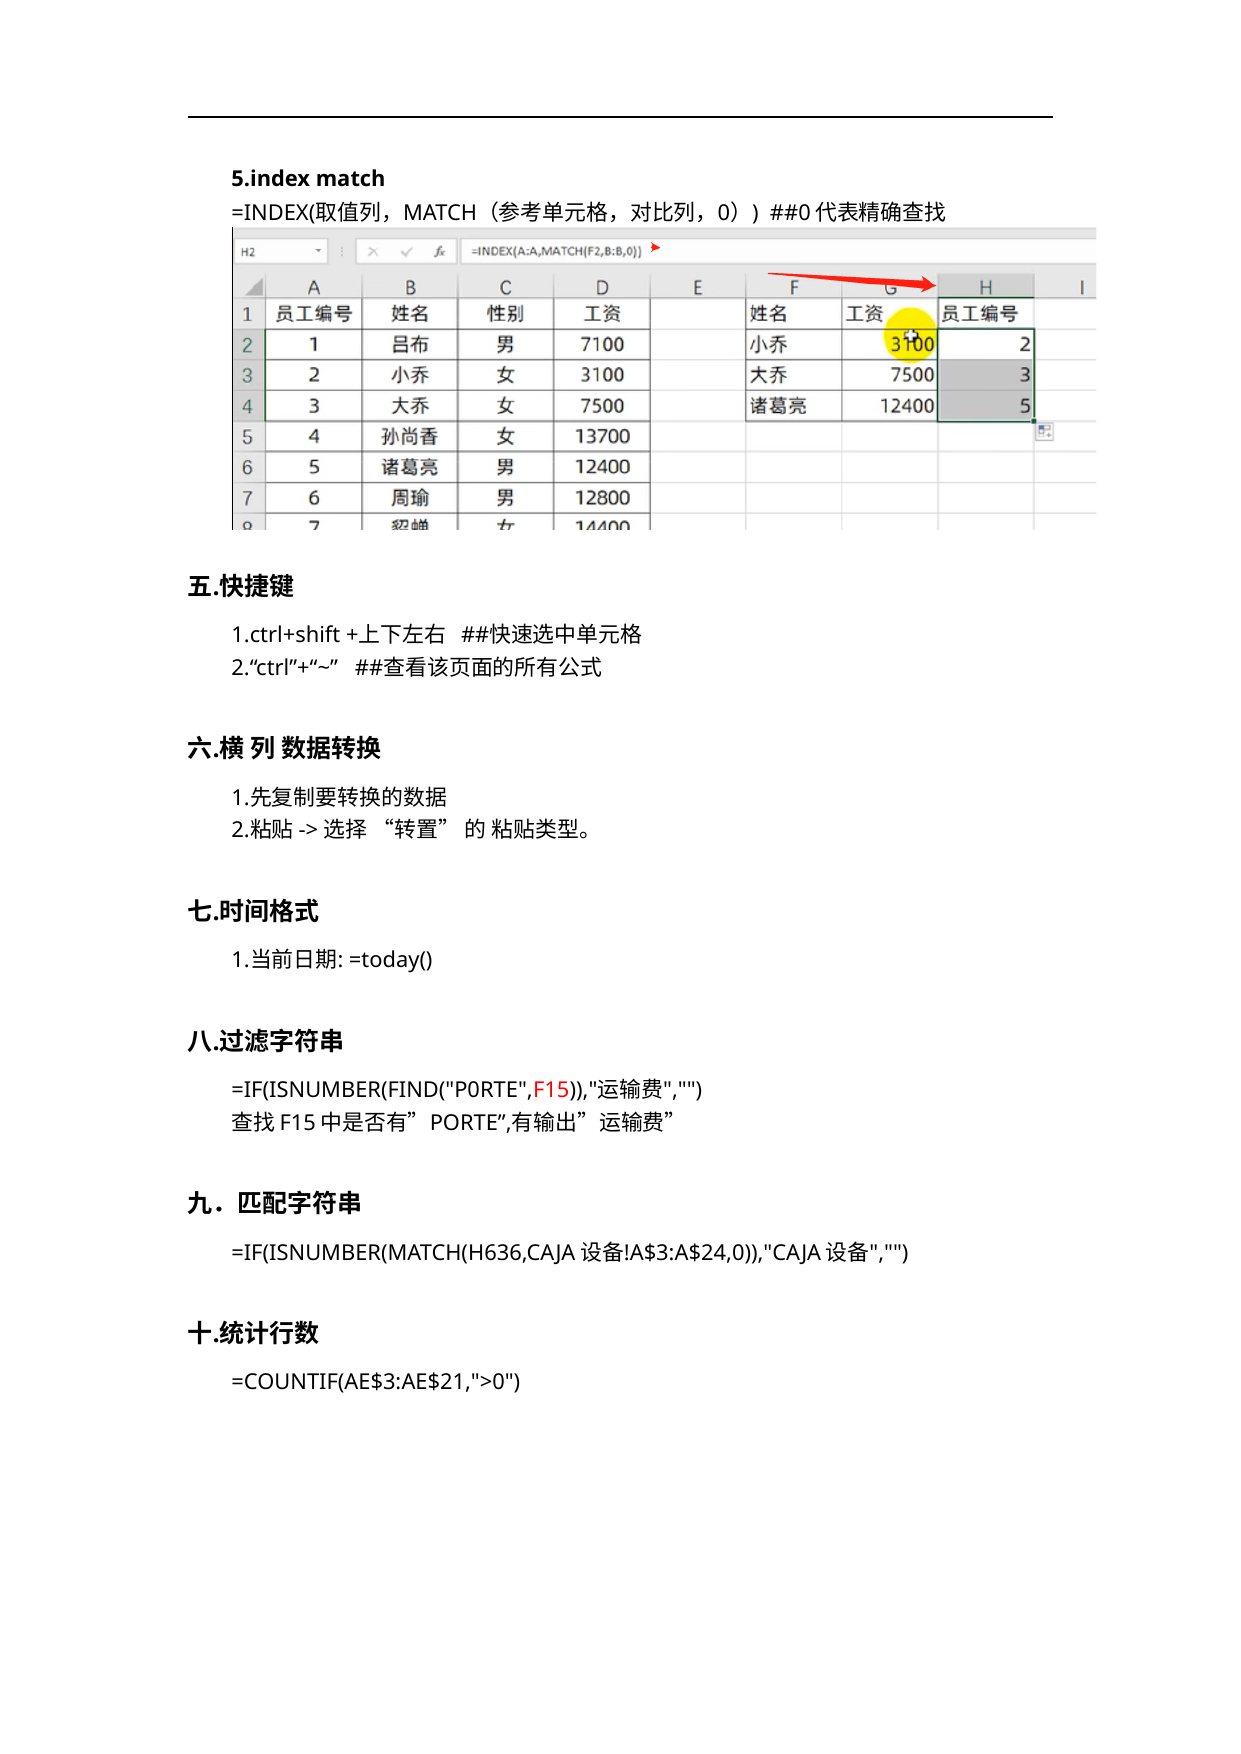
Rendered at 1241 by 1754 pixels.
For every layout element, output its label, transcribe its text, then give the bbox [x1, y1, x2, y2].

subtitle 五.快捷键 [187, 552, 1053, 617]
text =IF(ISNUMBER(MATCH(H636,CAJA设备!A$3:A$24,0)),"CAJA设备","") [187, 1234, 1053, 1267]
text =INDEX(取值列，MATCH（参考单元格，对比列，0）) ##0代表精确查找 [187, 194, 1053, 227]
text 1.先复制要转换的数据 [187, 779, 1053, 812]
text =COUNTIF(AE$3:AE$21,">0") [187, 1364, 1053, 1397]
text =IF(ISNUMBER(FIND("P0RTE",F15)),"运输费","") [187, 1072, 1053, 1104]
text 2.“ctrl”+“~” ##查看该页面的所有公式 [187, 649, 1053, 682]
subtitle 七.时间格式 [187, 877, 1053, 942]
text 1.ctrl+shift +上下左右 ##快速选中单元格 [187, 617, 1053, 649]
subtitle 六.横 列 数据转换 [187, 714, 1053, 779]
subtitle 九．匹配字符串 [187, 1169, 1053, 1234]
subtitle 5.index match [187, 162, 1053, 194]
text 查找F15中是否有”PORTE”,有输出”运输费” [187, 1104, 1053, 1137]
text 1.当前日期: =today() [187, 942, 1053, 974]
subtitle 八.过滤字符串 [187, 1007, 1053, 1072]
text 2.粘贴 -> 选择 “转置” 的 粘贴类型。 [187, 812, 1053, 844]
subtitle 十.统计行数 [187, 1299, 1053, 1364]
picture [231, 227, 1097, 530]
